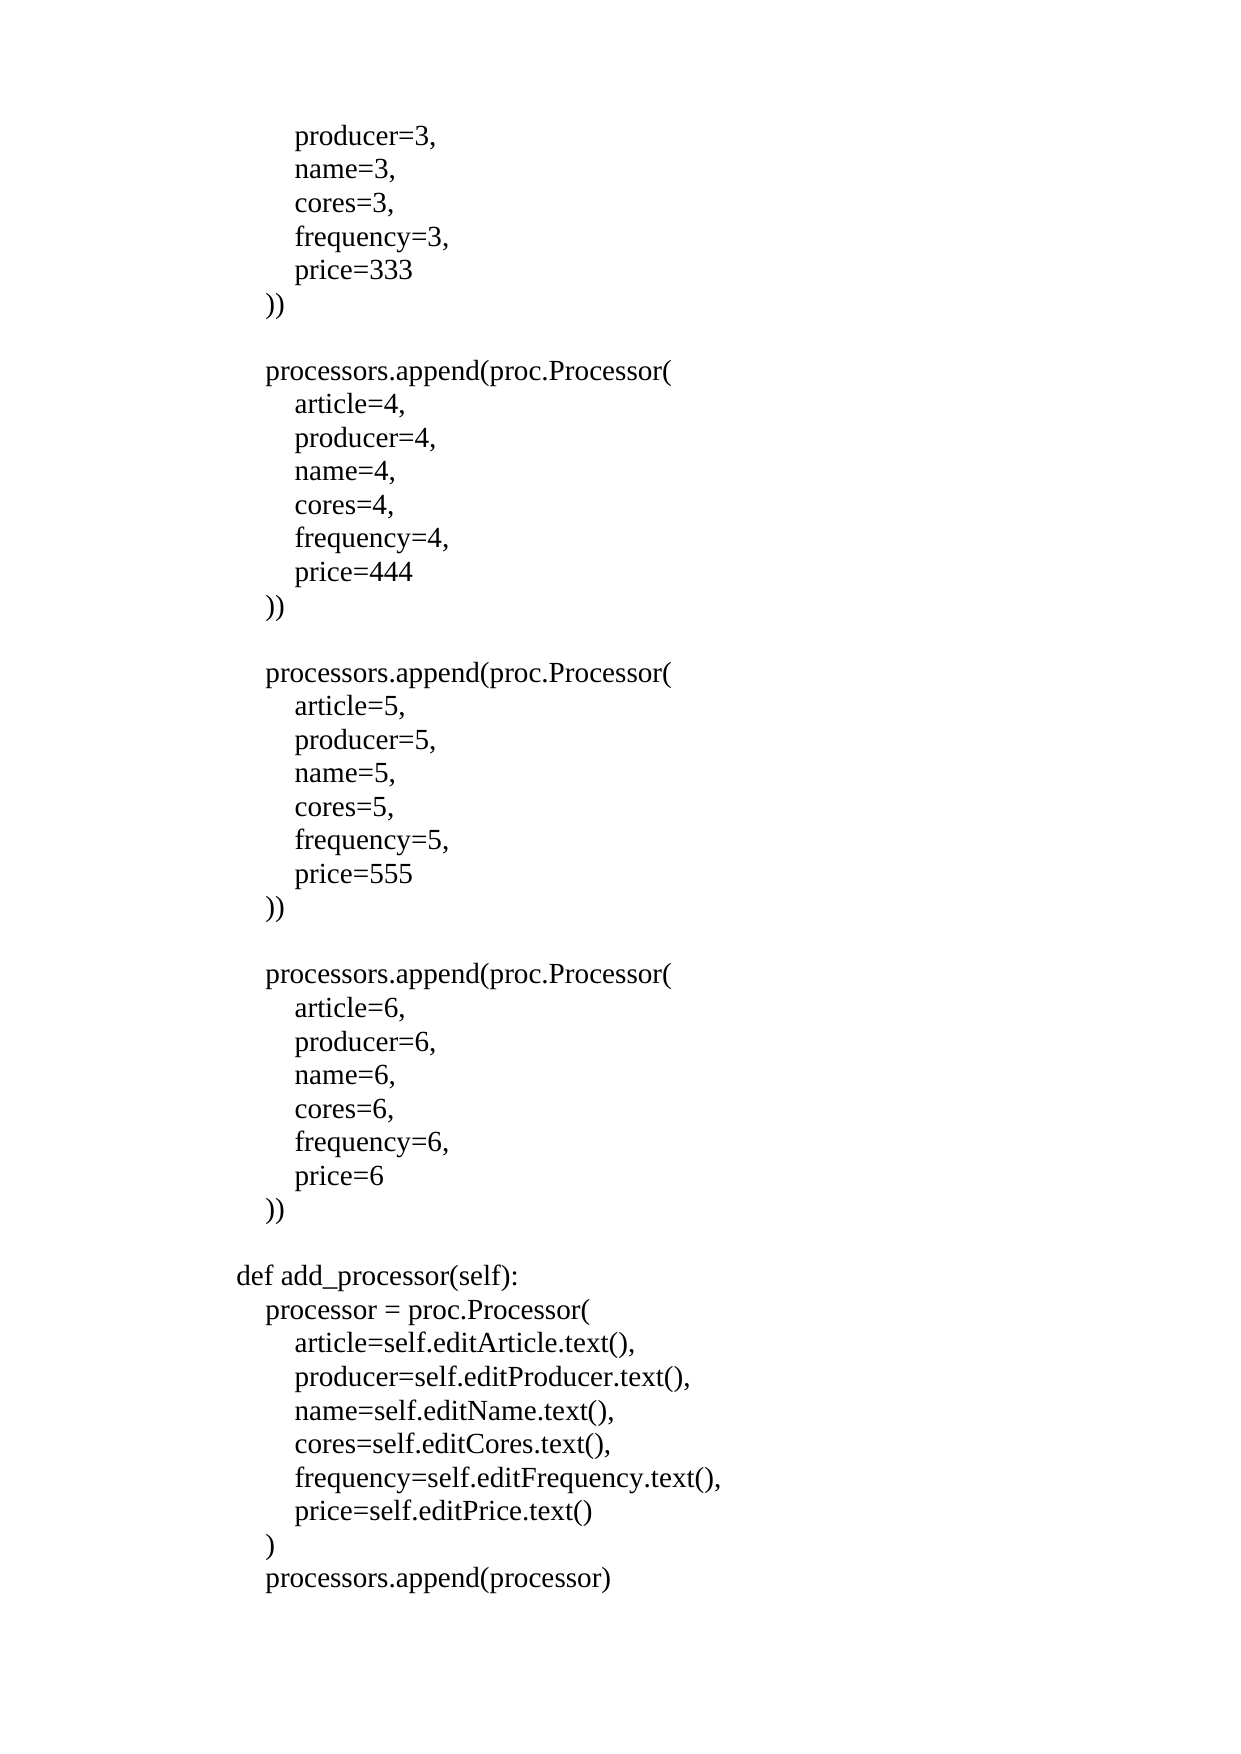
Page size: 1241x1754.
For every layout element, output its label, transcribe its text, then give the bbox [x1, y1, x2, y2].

text )) [207, 588, 1181, 621]
text cores=6, [207, 1091, 1181, 1124]
text cores=self.editCores.text(), [207, 1426, 1181, 1460]
text producer=3, [207, 118, 1181, 152]
text name=4, [207, 453, 1181, 487]
text article=self.editArticle.text(), [207, 1326, 1181, 1359]
text producer=self.editProducer.text(), [207, 1359, 1181, 1393]
text price=333 [207, 252, 1181, 286]
text article=5, [207, 688, 1181, 722]
text cores=5, [207, 789, 1181, 822]
text ) [207, 1527, 1181, 1560]
text processors.append(processor) [207, 1560, 1181, 1594]
text price=444 [207, 554, 1181, 588]
text name=3, [207, 152, 1181, 185]
text def add_processor(self): [207, 1258, 1181, 1292]
text processors.append(proc.Processor( [207, 353, 1181, 386]
text frequency=self.editFrequency.text(), [207, 1460, 1181, 1493]
text name=6, [207, 1057, 1181, 1091]
text frequency=4, [207, 521, 1181, 554]
text name=self.editName.text(), [207, 1393, 1181, 1426]
text article=4, [207, 386, 1181, 420]
text )) [207, 1191, 1181, 1225]
text processors.append(proc.Processor( [207, 655, 1181, 688]
text )) [207, 889, 1181, 923]
text processors.append(proc.Processor( [207, 957, 1181, 990]
text price=self.editPrice.text() [207, 1493, 1181, 1527]
text name=5, [207, 755, 1181, 789]
text cores=4, [207, 487, 1181, 521]
text processor = proc.Processor( [207, 1292, 1181, 1326]
text frequency=6, [207, 1124, 1181, 1158]
text )) [207, 286, 1181, 319]
text frequency=5, [207, 822, 1181, 856]
text article=6, [207, 990, 1181, 1024]
text price=555 [207, 856, 1181, 889]
text cores=3, [207, 185, 1181, 219]
text frequency=3, [207, 219, 1181, 252]
text price=6 [207, 1158, 1181, 1191]
text producer=5, [207, 722, 1181, 755]
text producer=4, [207, 420, 1181, 453]
text producer=6, [207, 1024, 1181, 1057]
